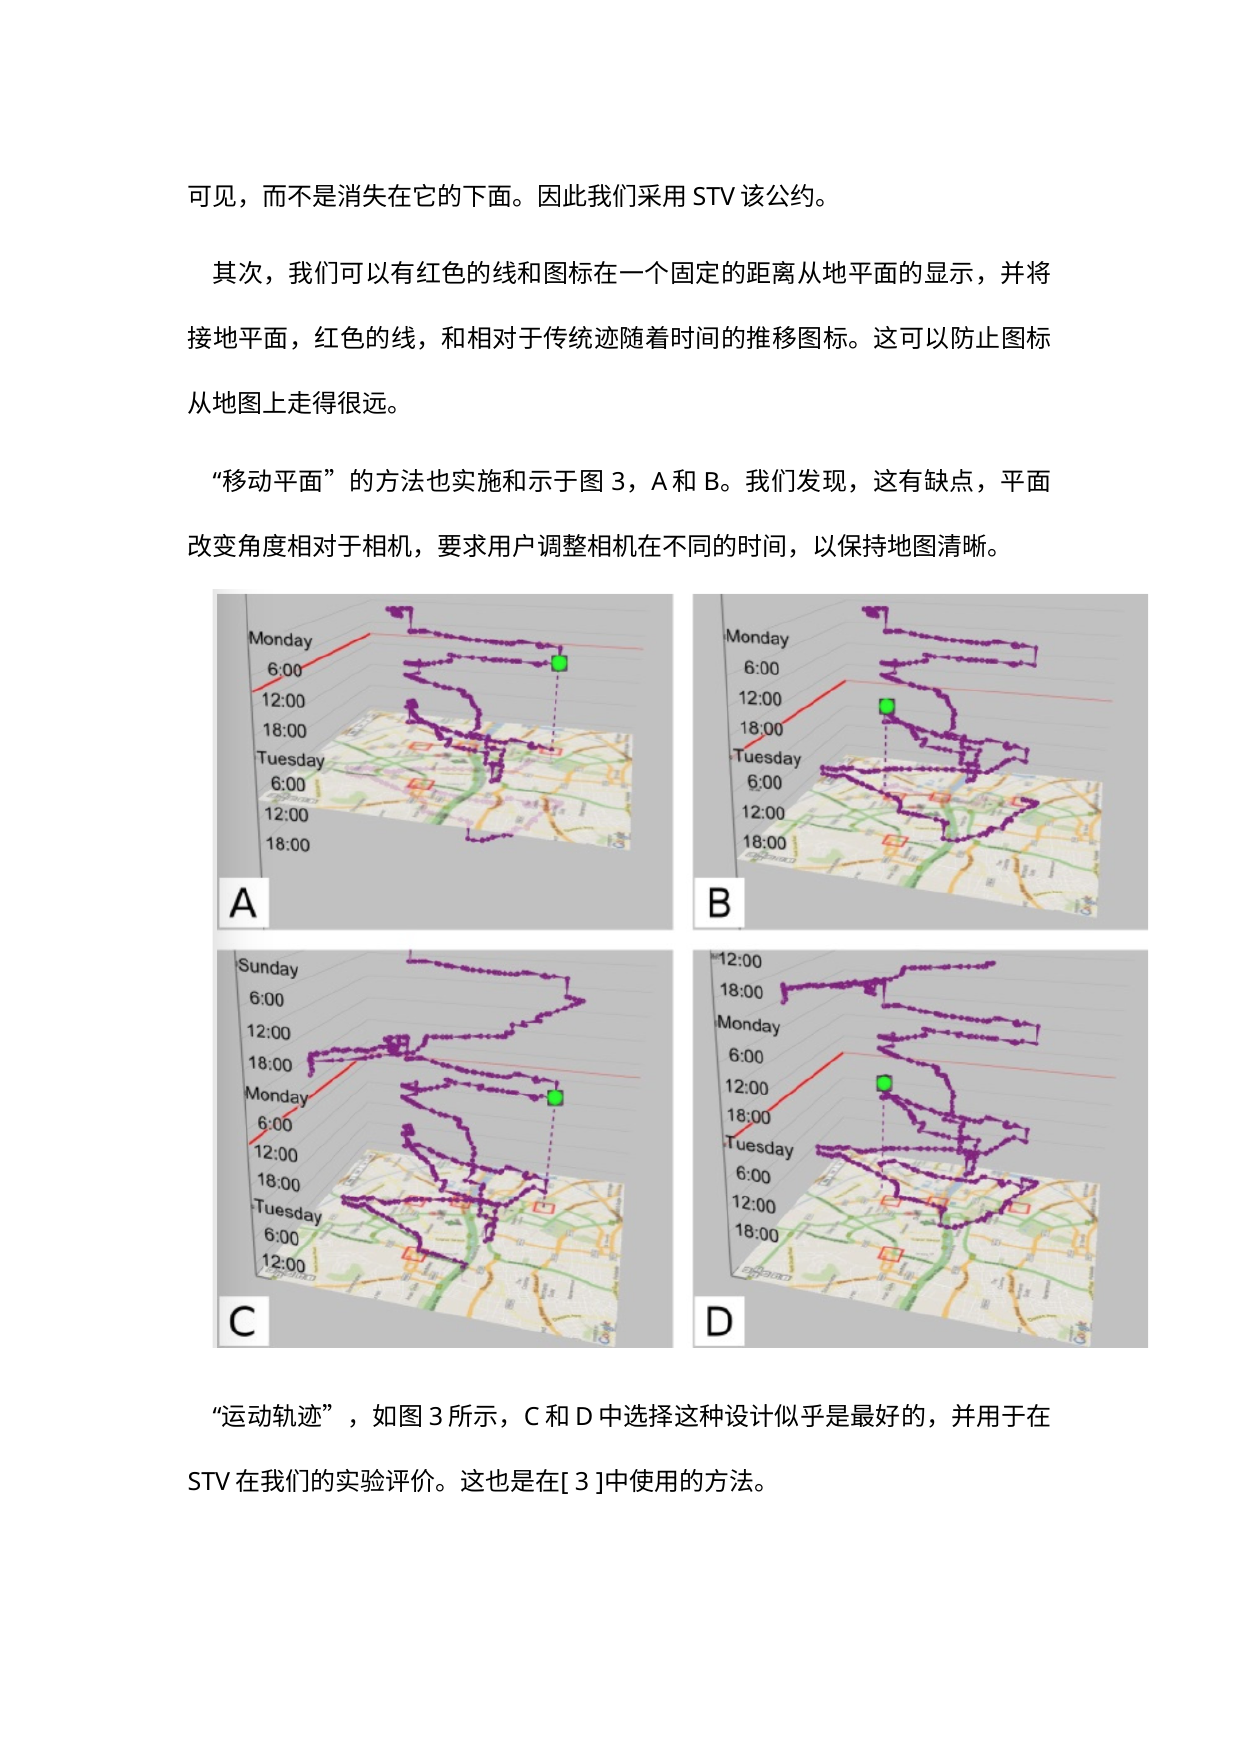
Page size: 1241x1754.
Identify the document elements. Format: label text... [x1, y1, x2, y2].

text 其次，我们可以有红色的线和图标在一个固定的距离从地平面的显示，并将接地平面，红色的线，和相对于传统迹随着时间的推移图标。这可以防止图标从地图上走得很远。 [187, 239, 1053, 434]
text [187, 162, 1053, 227]
text “运动轨迹”，如图3所示，C和D中选择这种设计似乎是最好的，并用于在STV在我们的实验评价。这也是在[ 3 ]中使用的方法。 [187, 1382, 1053, 1512]
text “移动平面”的方法也实施和示于图3，A和B。我们发现，这有缺点，平面改变角度相对于相机，要求用户调整相机在不同的时间，以保持地图清晰。 [187, 447, 1053, 577]
picture [212, 589, 1157, 1348]
